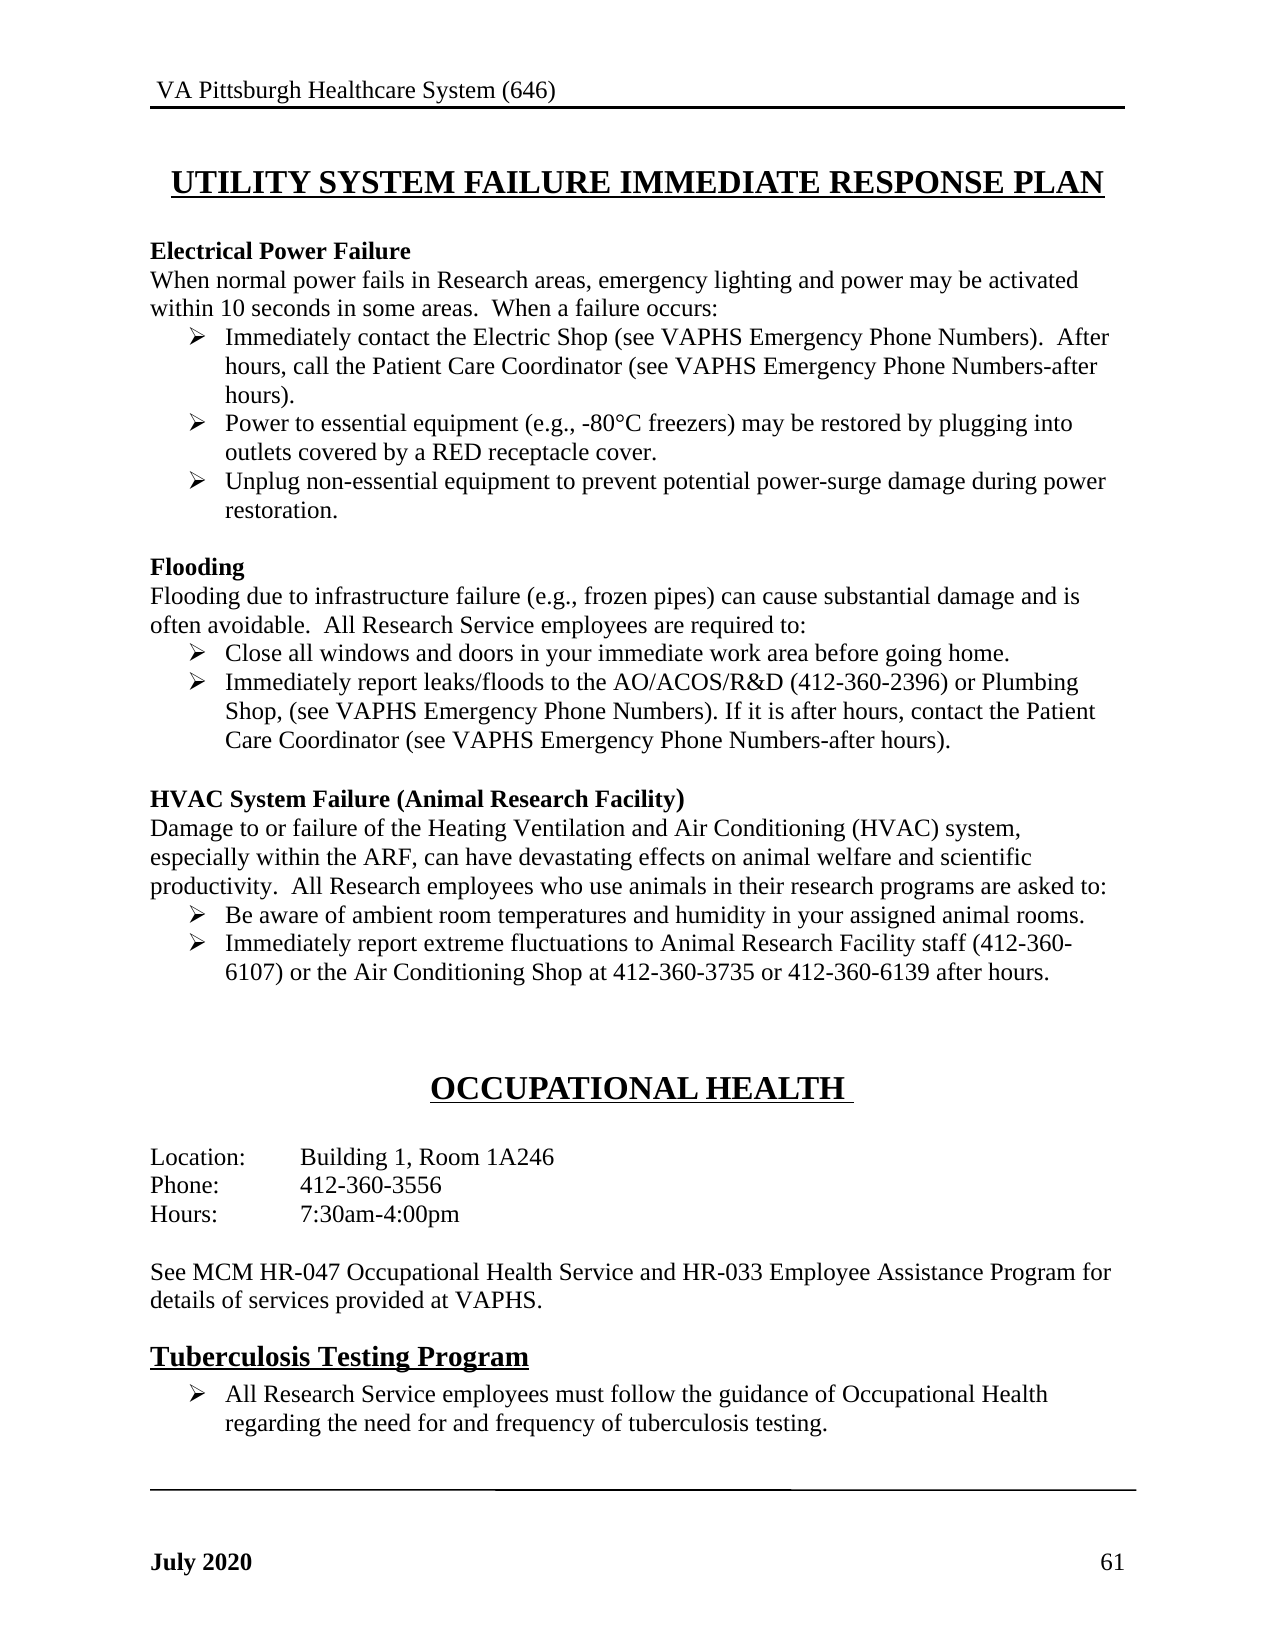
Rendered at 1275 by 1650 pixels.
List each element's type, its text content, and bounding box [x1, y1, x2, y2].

subtitle Tuberculosis Testing Program [150, 1339, 1125, 1373]
text Damage to or failure of the Heating Ventilation and Air Conditioning (HVAC) system, especially within the ARF, can have devastating effects on animal welfare and scientific productivity. All Research employees who use animals in their research programs are asked to: [150, 813, 1125, 900]
text Flooding [150, 552, 1125, 581]
text Hours: 7:30am-4:00pm [150, 1199, 1125, 1228]
subtitle UTILITY SYSTEM FAILURE IMMEDIATE RESPONSE PLAN [150, 163, 1125, 201]
list Unplug non-essential equipment to prevent potential power-surge damage during power restoration. [187, 466, 1125, 523]
subtitle OCCUPATIONAL HEALTH [150, 1068, 1125, 1107]
list All Research Service employees must follow the guidance of Occupational Health regarding the need for and frequency of tuberculosis testing. [187, 1379, 1125, 1437]
text When normal power fails in Research areas, emergency lighting and power may be activated within 10 seconds in some areas. When a failure occurs: [150, 265, 1125, 322]
list Immediately report leaks/floods to the AO/ACOS/R&D (412-360-2396) or Plumbing Shop, (see VAPHS Emergency Phone Numbers). If it is after hours, contact the Patient Care Coordinator (see VAPHS Emergency Phone Numbers-after hours). [187, 667, 1125, 753]
list Immediately contact the Electric Shop (see VAPHS Emergency Phone Numbers). After hours, call the Patient Care Coordinator (see VAPHS Emergency Phone Numbers-after hours). [187, 322, 1125, 408]
list Be aware of ambient room temperatures and humidity in your assigned animal rooms. [187, 900, 1125, 928]
text Flooding due to infrastructure failure (e.g., frozen pipes) can cause substantial damage and is often avoidable. All Research Service employees are required to: [150, 581, 1125, 638]
text See MCM HR-047 Occupational Health Service and HR-033 Employee Assistance Program for details of services provided at VAPHS. [150, 1257, 1125, 1314]
text HVAC System Failure (Animal Research Facility) [150, 782, 1125, 813]
text Location: Building 1, Room 1A246 [150, 1142, 1125, 1171]
text Electrical Power Failure [150, 236, 1125, 265]
text Phone: 412-360-3556 [150, 1171, 1125, 1199]
list Close all windows and doors in your immediate work area before going home. [187, 638, 1125, 667]
list Power to essential equipment (e.g., -80°C freezers) may be restored by plugging into outlets covered by a RED receptacle cover. [187, 408, 1125, 466]
list Immediately report extreme fluctuations to Animal Research Facility staff (412-360-6107) or the Air Conditioning Shop at 412-360-3735 or 412-360-6139 after hours. [187, 928, 1125, 986]
